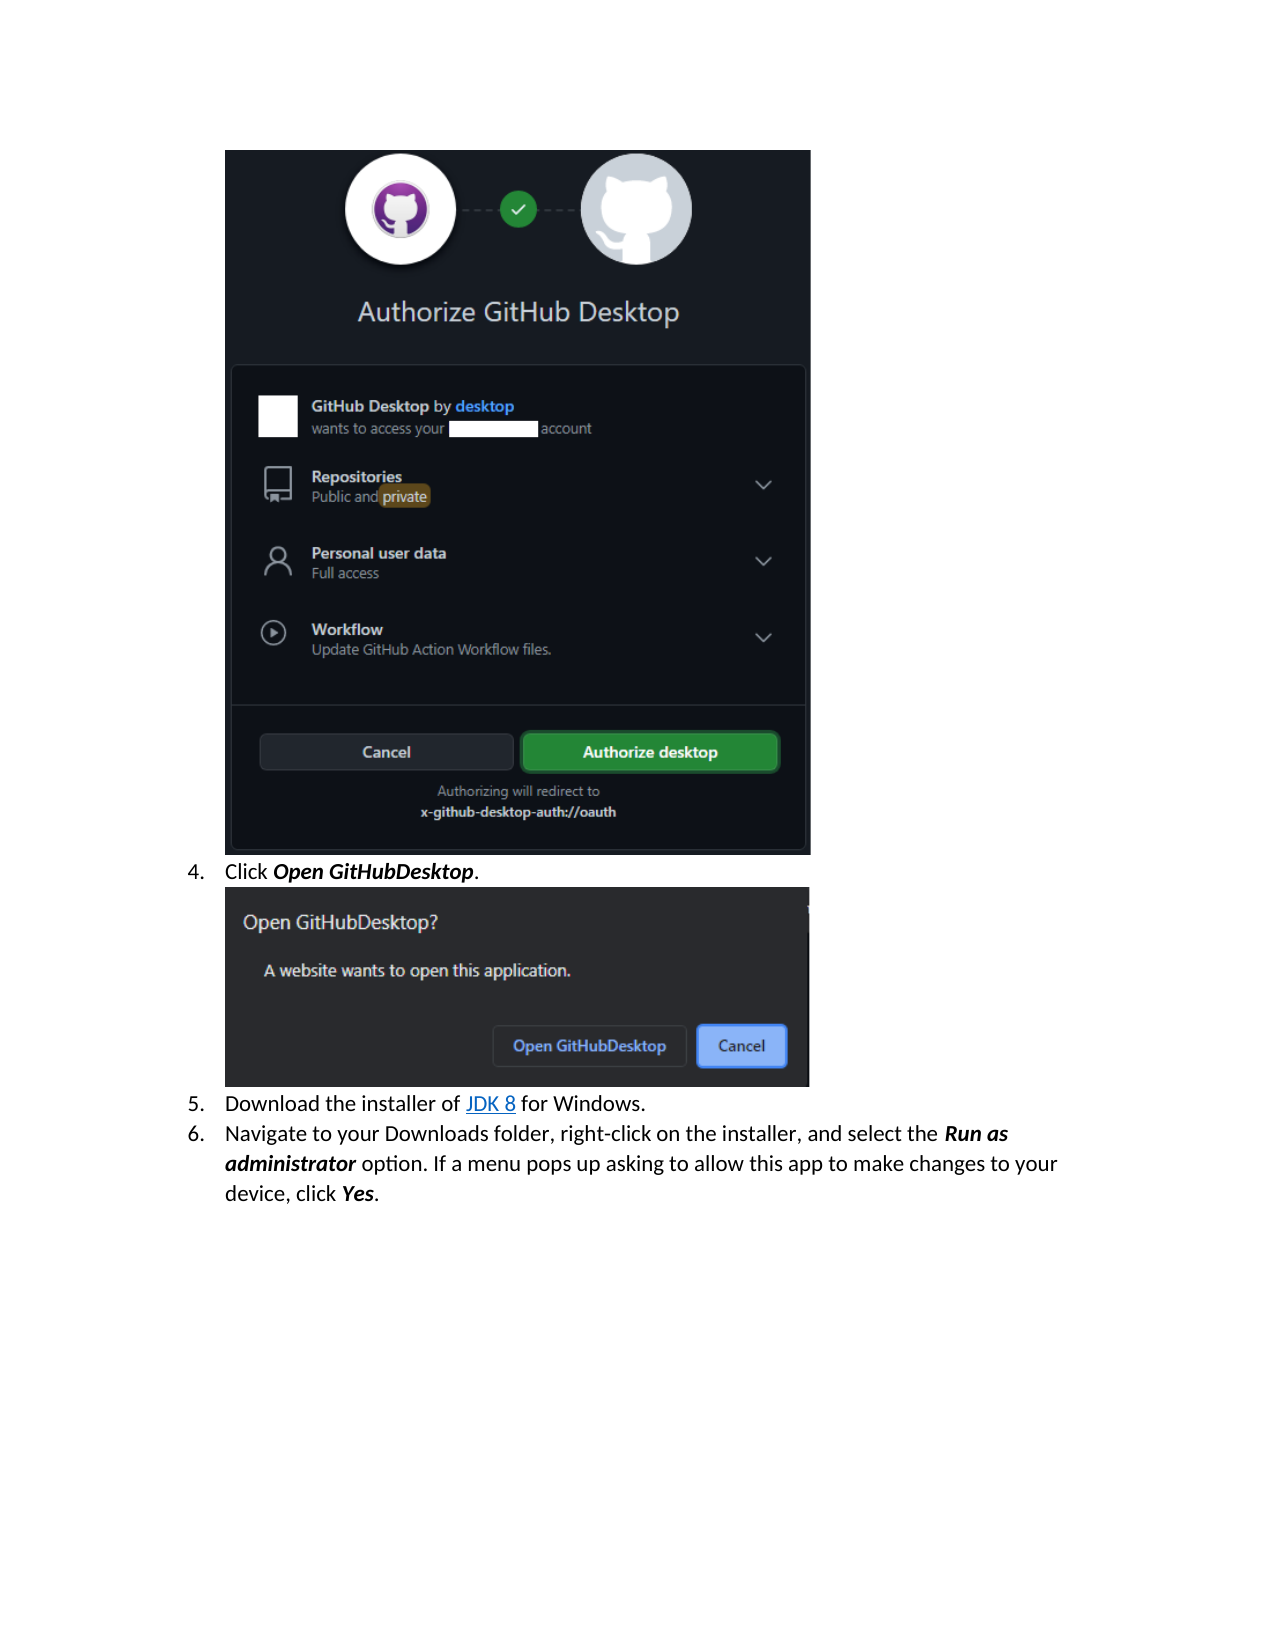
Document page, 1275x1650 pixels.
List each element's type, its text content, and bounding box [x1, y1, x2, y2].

picture [225, 150, 811, 855]
list Navigate to your Downloads folder, right-click on the installer, and select the Run as administrator option. If a menu pops up asking to allow this app to make changes to your device, click Yes. [187, 1119, 1125, 1207]
list Click Open GitHubDesktop. [187, 857, 1125, 885]
list Download the installer of JDK 8 for Windows. [187, 1089, 1125, 1117]
picture [225, 887, 810, 1087]
